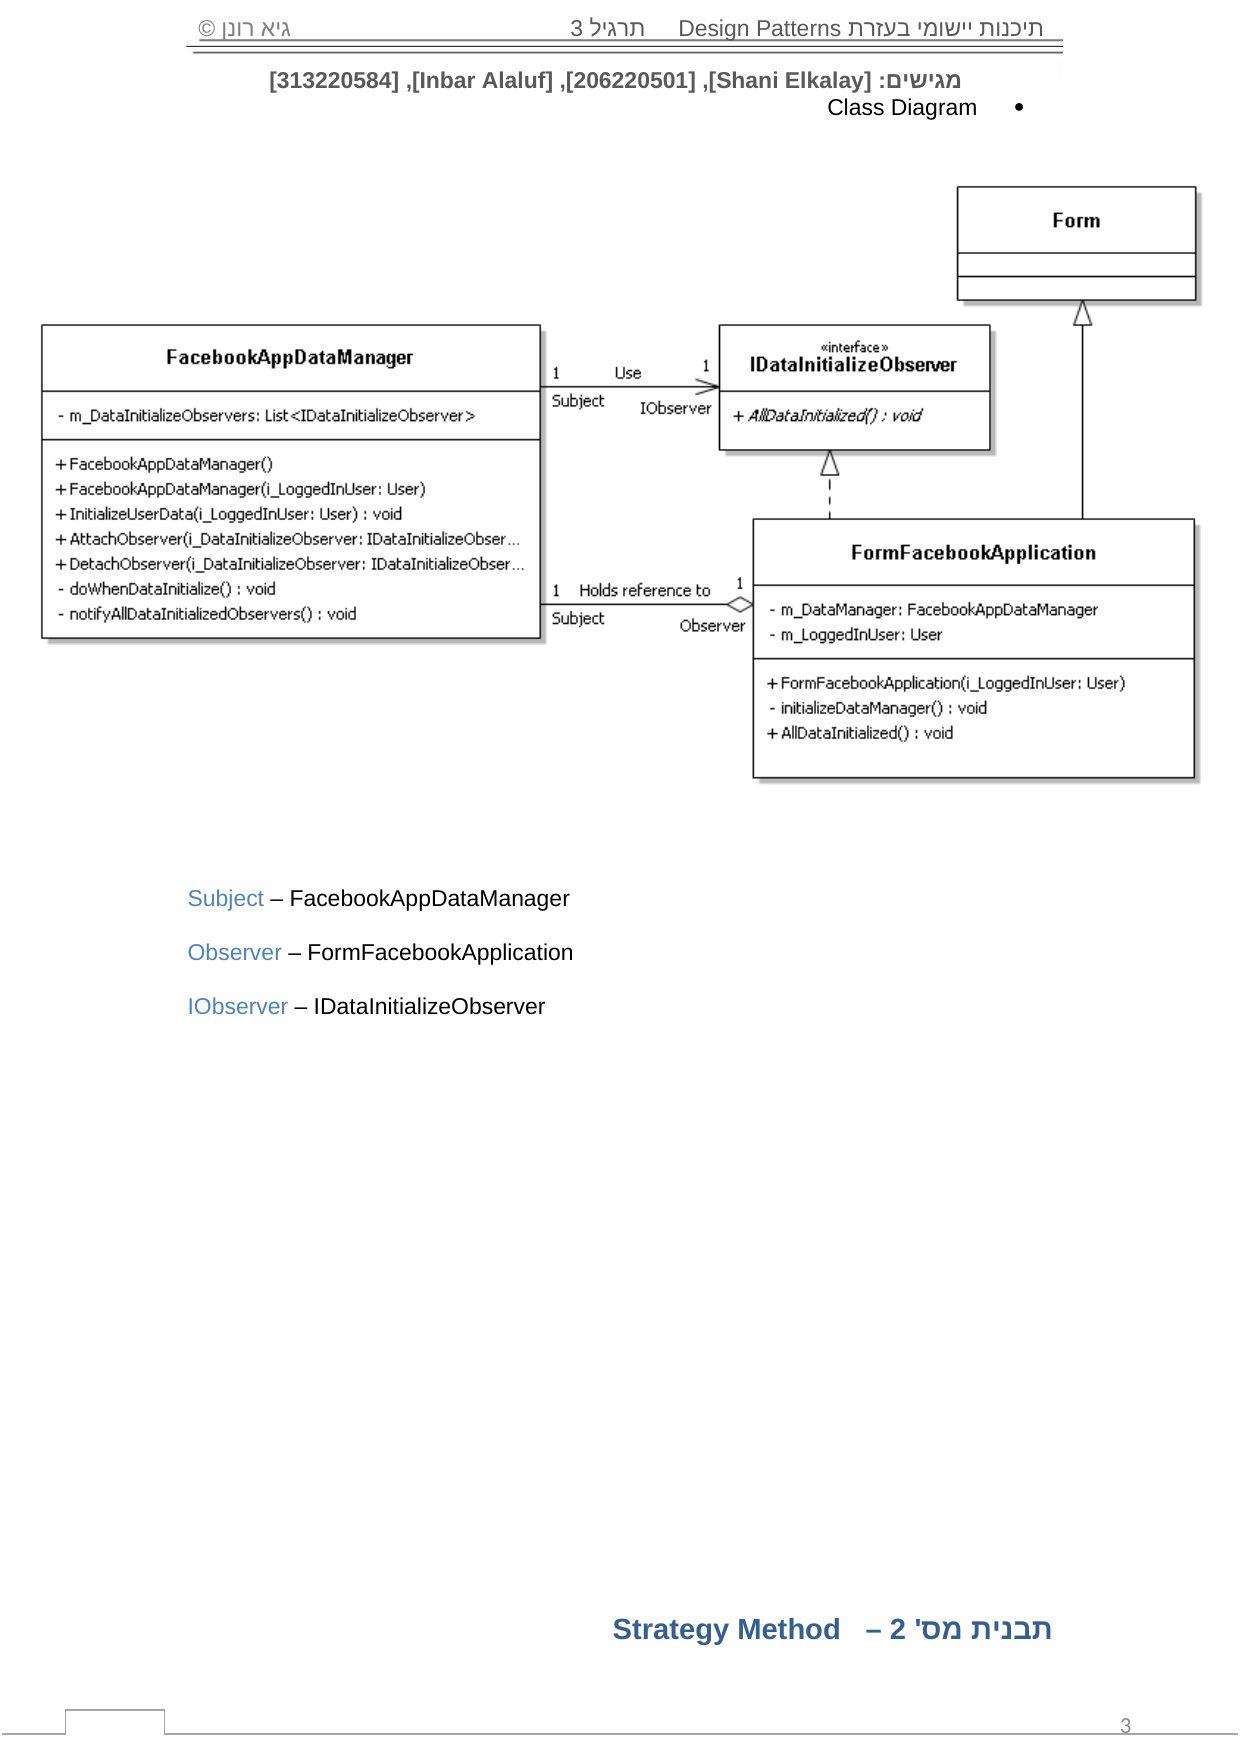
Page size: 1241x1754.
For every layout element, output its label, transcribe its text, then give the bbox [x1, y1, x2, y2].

text Observer – FormFacebookApplication [187, 939, 978, 993]
subtitle תבנית מס' 2 – Strategy Method [187, 1612, 1053, 1645]
text Subject – FacebookAppDataManager [187, 884, 978, 939]
picture [12, 157, 1227, 810]
picture [186, 0, 1064, 104]
list Class Diagram [187, 94, 1015, 120]
text IObserver – IDataInitializeObserver [187, 993, 978, 1019]
